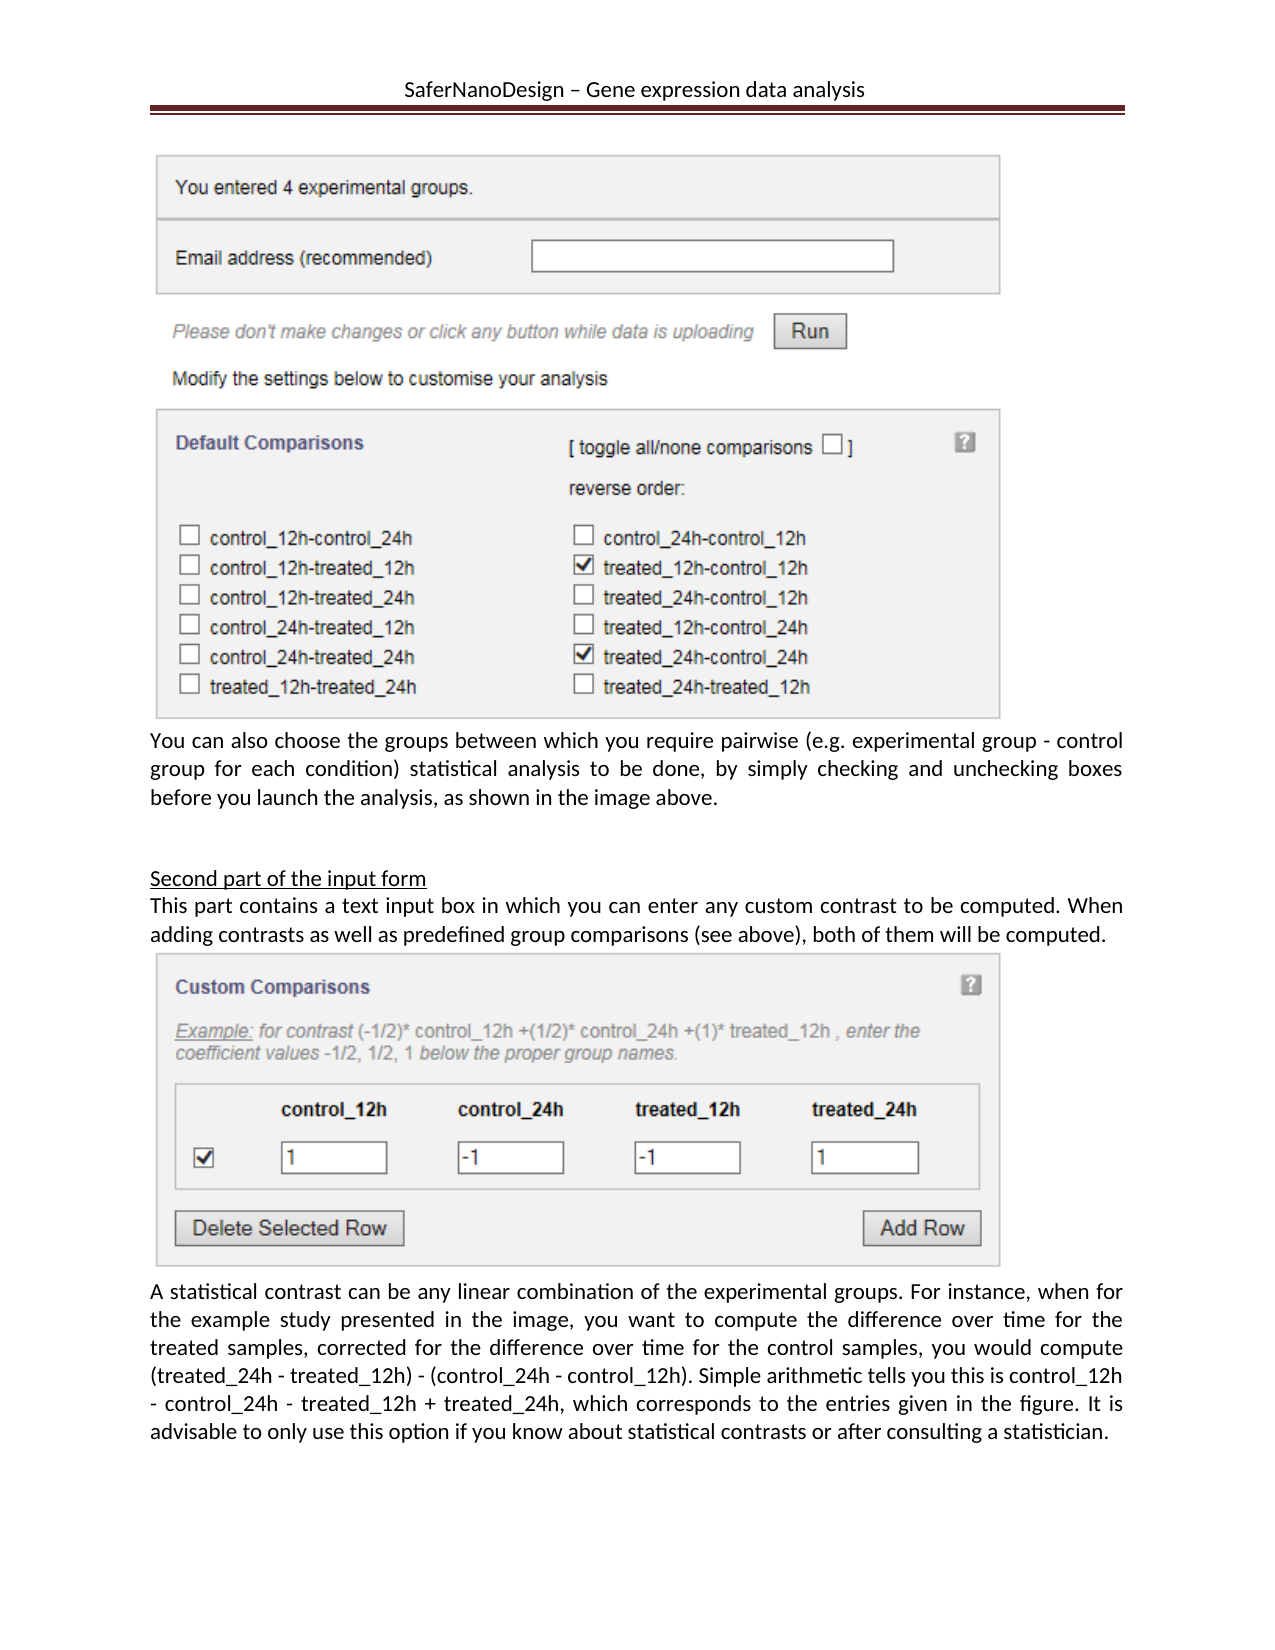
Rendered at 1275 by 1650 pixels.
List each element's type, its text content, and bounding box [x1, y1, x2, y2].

text A statistical contrast can be any linear combination of the experimental groups. For instance, when for the example study presented in the image, you want to compute the difference over time for the treated samples, corrected for the difference over time for the control samples, you would compute (treated_24h - treated_12h) - (control_24h - control_12h). Simple arithmetic tells you this is control_12h - control_24h - treated_12h + treated_24h, which corresponds to the entries given in the figure. It is advisable to only use this option if you know about statistical contrasts or after consulting a statistician. [150, 1277, 1125, 1446]
text Second part of the input form [150, 864, 1125, 892]
text This part contains a text input box in which you can enter any custom contrast to be computed. When adding contrasts as well as predefined group comparisons (see above), both of them will be computed. [150, 892, 1125, 948]
picture [150, 947, 1007, 1278]
picture [150, 150, 1007, 727]
text You can also choose the groups between which you require pairwise (e.g. experimental group - control group for each condition) statistical analysis to be done, by simply checking and unchecking boxes before you launch the analysis, as shown in the image above. [150, 727, 1125, 811]
